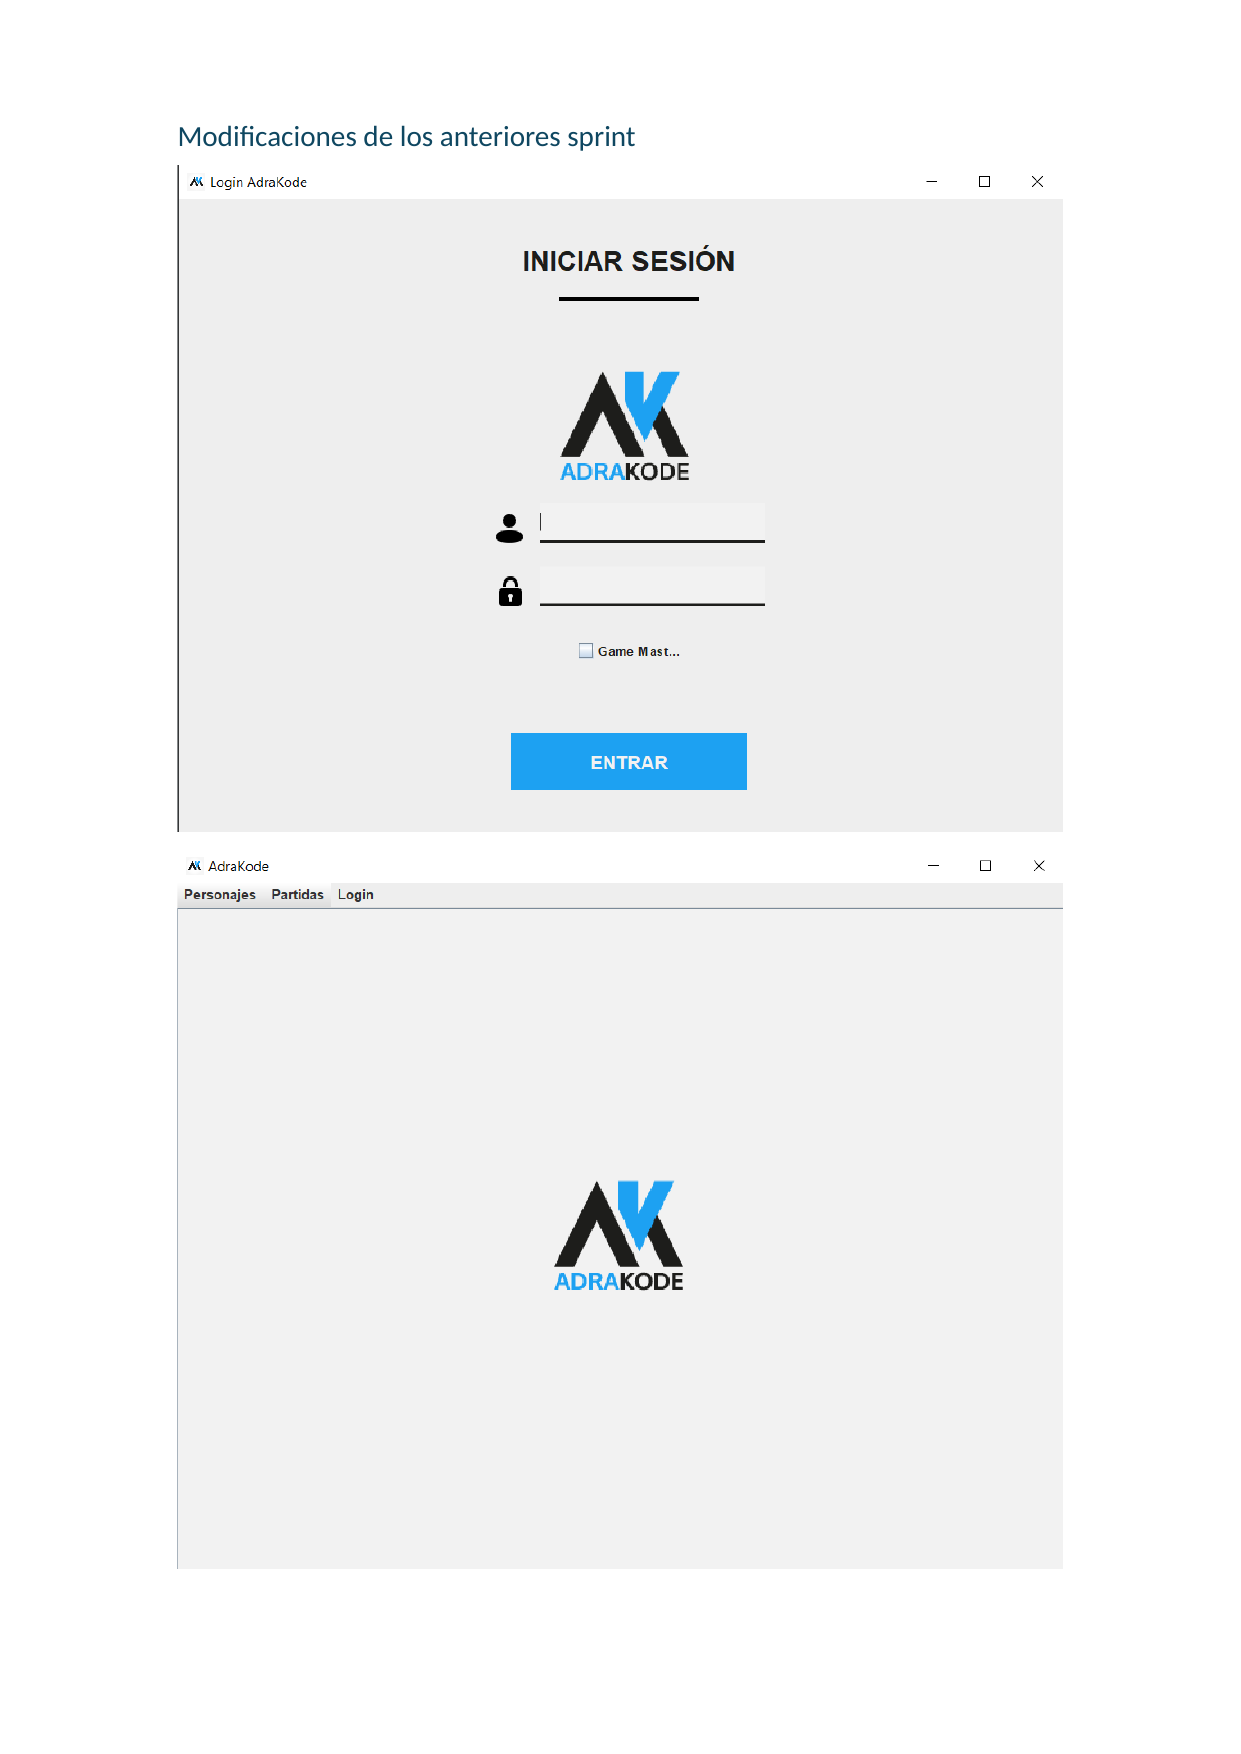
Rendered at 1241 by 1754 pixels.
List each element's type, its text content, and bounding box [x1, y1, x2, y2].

picture [177, 165, 1063, 832]
picture [177, 851, 1063, 1569]
subtitle Modificaciones de los anteriores sprint [177, 118, 1063, 154]
